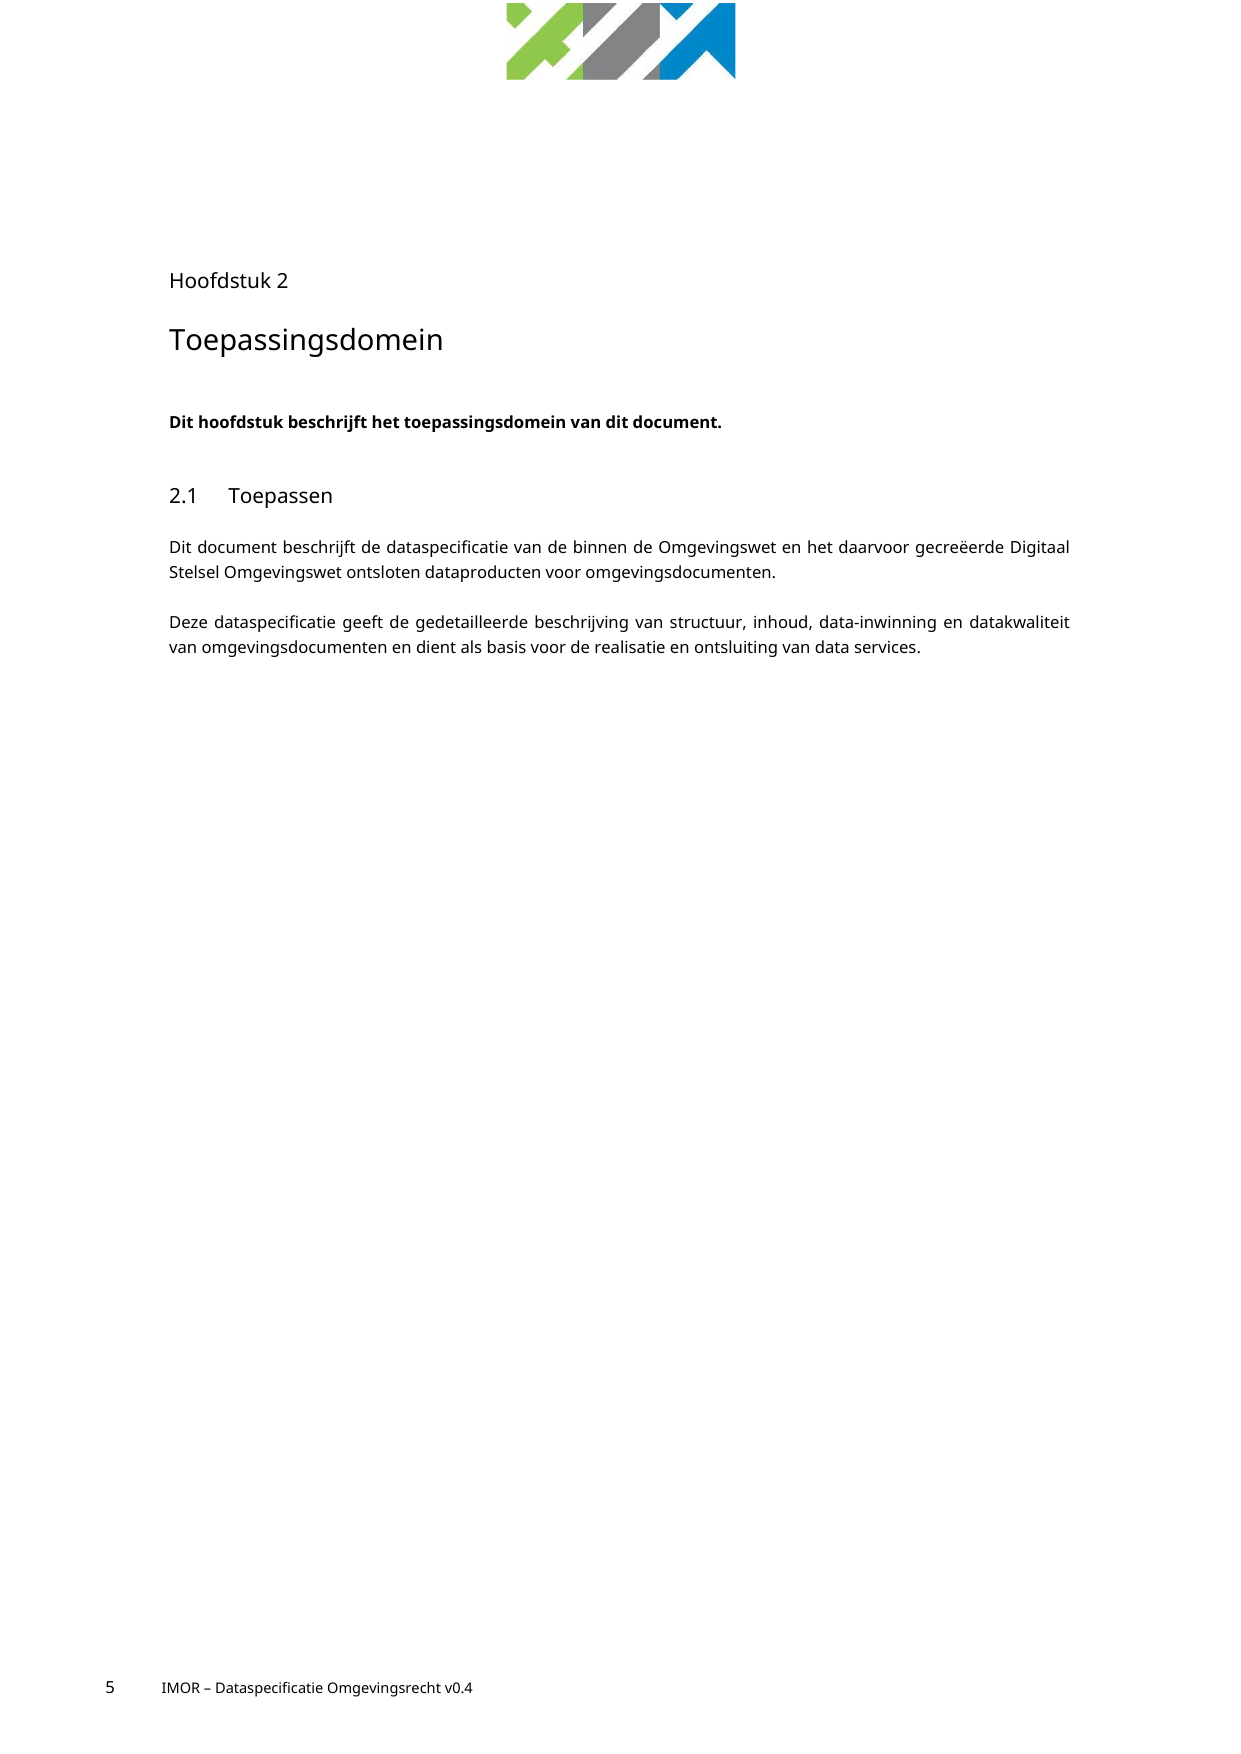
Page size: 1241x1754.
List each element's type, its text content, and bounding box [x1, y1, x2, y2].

text Dit document beschrijft de dataspecificatie van de binnen de Omgevingswet en het daarvoor gecreëerde Digitaal Stelsel Omgevingswet ontsloten dataproducten voor omgevingsdocumenten. [169, 534, 1071, 584]
text Toepassen [169, 484, 1071, 509]
text Dit hoofdstuk beschrijft het toepassingsdomein van dit document. [169, 409, 1071, 434]
picture [506, 3, 718, 80]
picture [677, 50, 736, 80]
text Deze dataspecificatie geeft de gedetailleerde beschrijving van structuur, inhoud, data-inwinning en datakwaliteit van omgevingsdocumenten en dient als basis voor de realisatie en ontsluiting van data services. [169, 609, 1071, 659]
text Toepassingsdomein [169, 319, 1071, 359]
